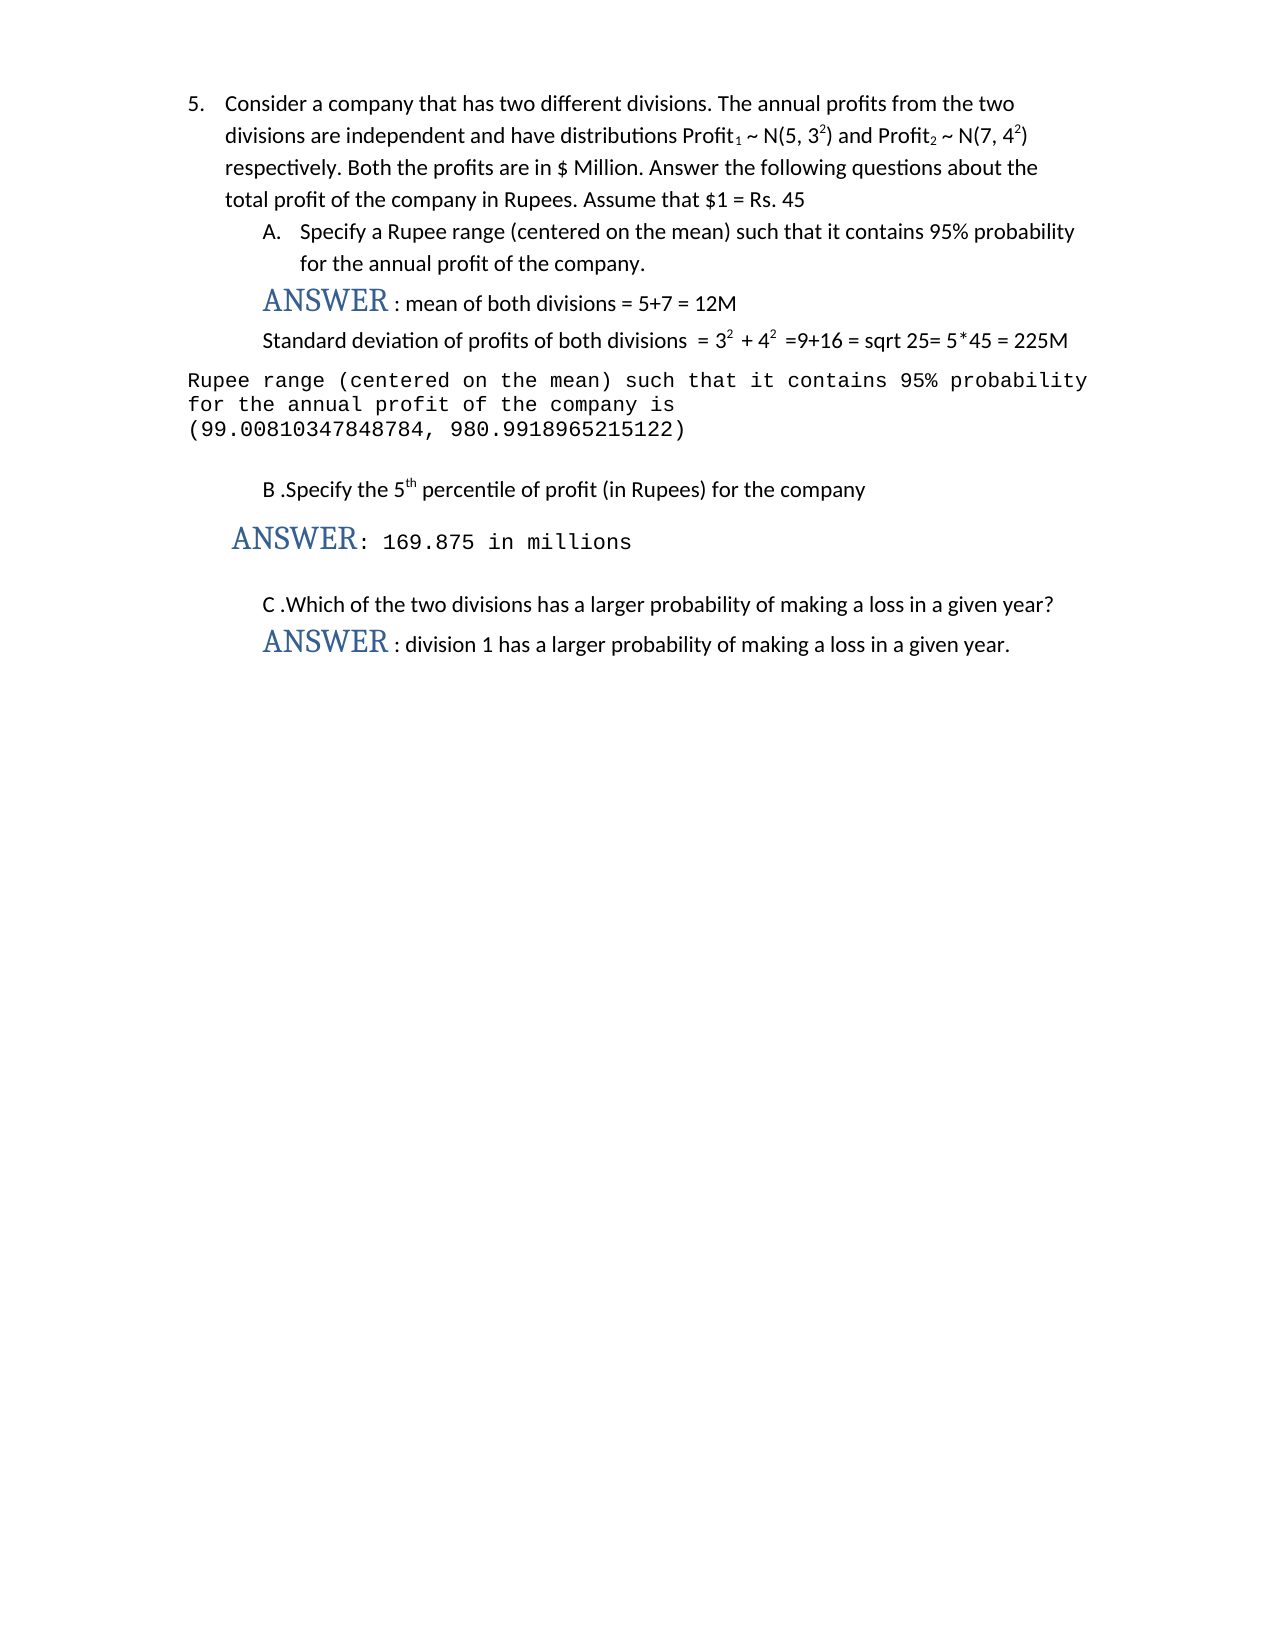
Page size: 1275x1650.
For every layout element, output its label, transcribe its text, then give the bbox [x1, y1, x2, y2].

text B .Specify the 5th percentile of profit (in Rupees) for the company [262, 475, 1087, 503]
text Rupee range (centered on the mean) such that it contains 95% probability for the annual profit of the company is [187, 371, 1087, 418]
text ANSWER : mean of both divisions = 5+7 = 12M [262, 282, 1087, 320]
list Consider a company that has two different divisions. The annual profits from the two divisions are independent and have distributions Profit1 ~ N(5, 32) and Profit2 ~ N(7, 42) respectively. Both the profits are in $ Million. Answer the following questions about the total profit of the company in Rupees. Assume that $1 = Rs. 45 [187, 89, 1087, 213]
text C .Which of the two divisions has a larger probability of making a loss in a given year? [262, 590, 1087, 618]
text ANSWER: 169.875 in millions [187, 519, 1087, 558]
text ANSWER : division 1 has a larger probability of making a loss in a given year. [262, 622, 1087, 661]
text Standard deviation of profits of both divisions = 32 + 42 =9+16 = sqrt 25= 5*45 = 225M [262, 326, 1087, 354]
list Specify a Rupee range (centered on the mean) such that it contains 95% probability for the annual profit of the company. [262, 217, 1087, 278]
text (99.00810347848784, 980.9918965215122) [187, 418, 1087, 443]
